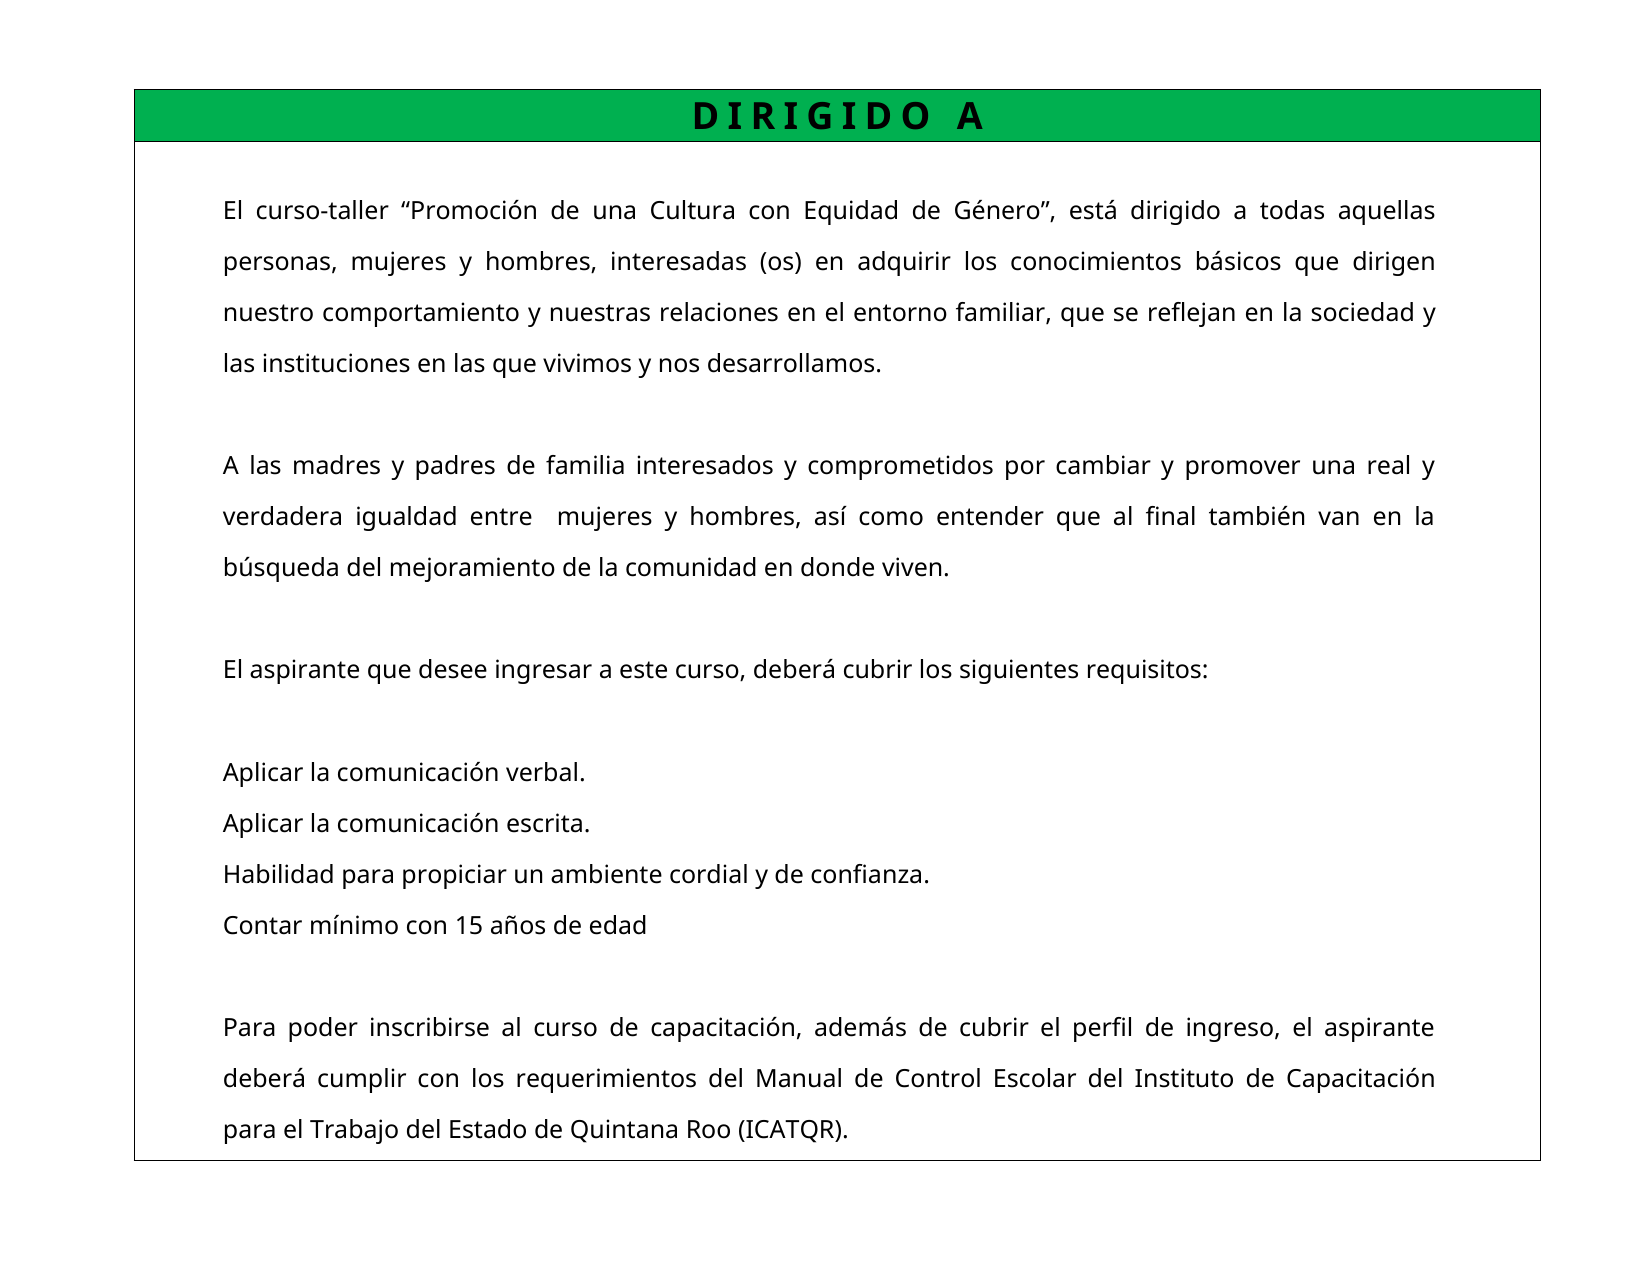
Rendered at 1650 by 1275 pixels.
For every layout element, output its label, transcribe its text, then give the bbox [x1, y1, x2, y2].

table_header DIRIGIDO A [135, 90, 1540, 141]
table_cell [135, 142, 1540, 1160]
